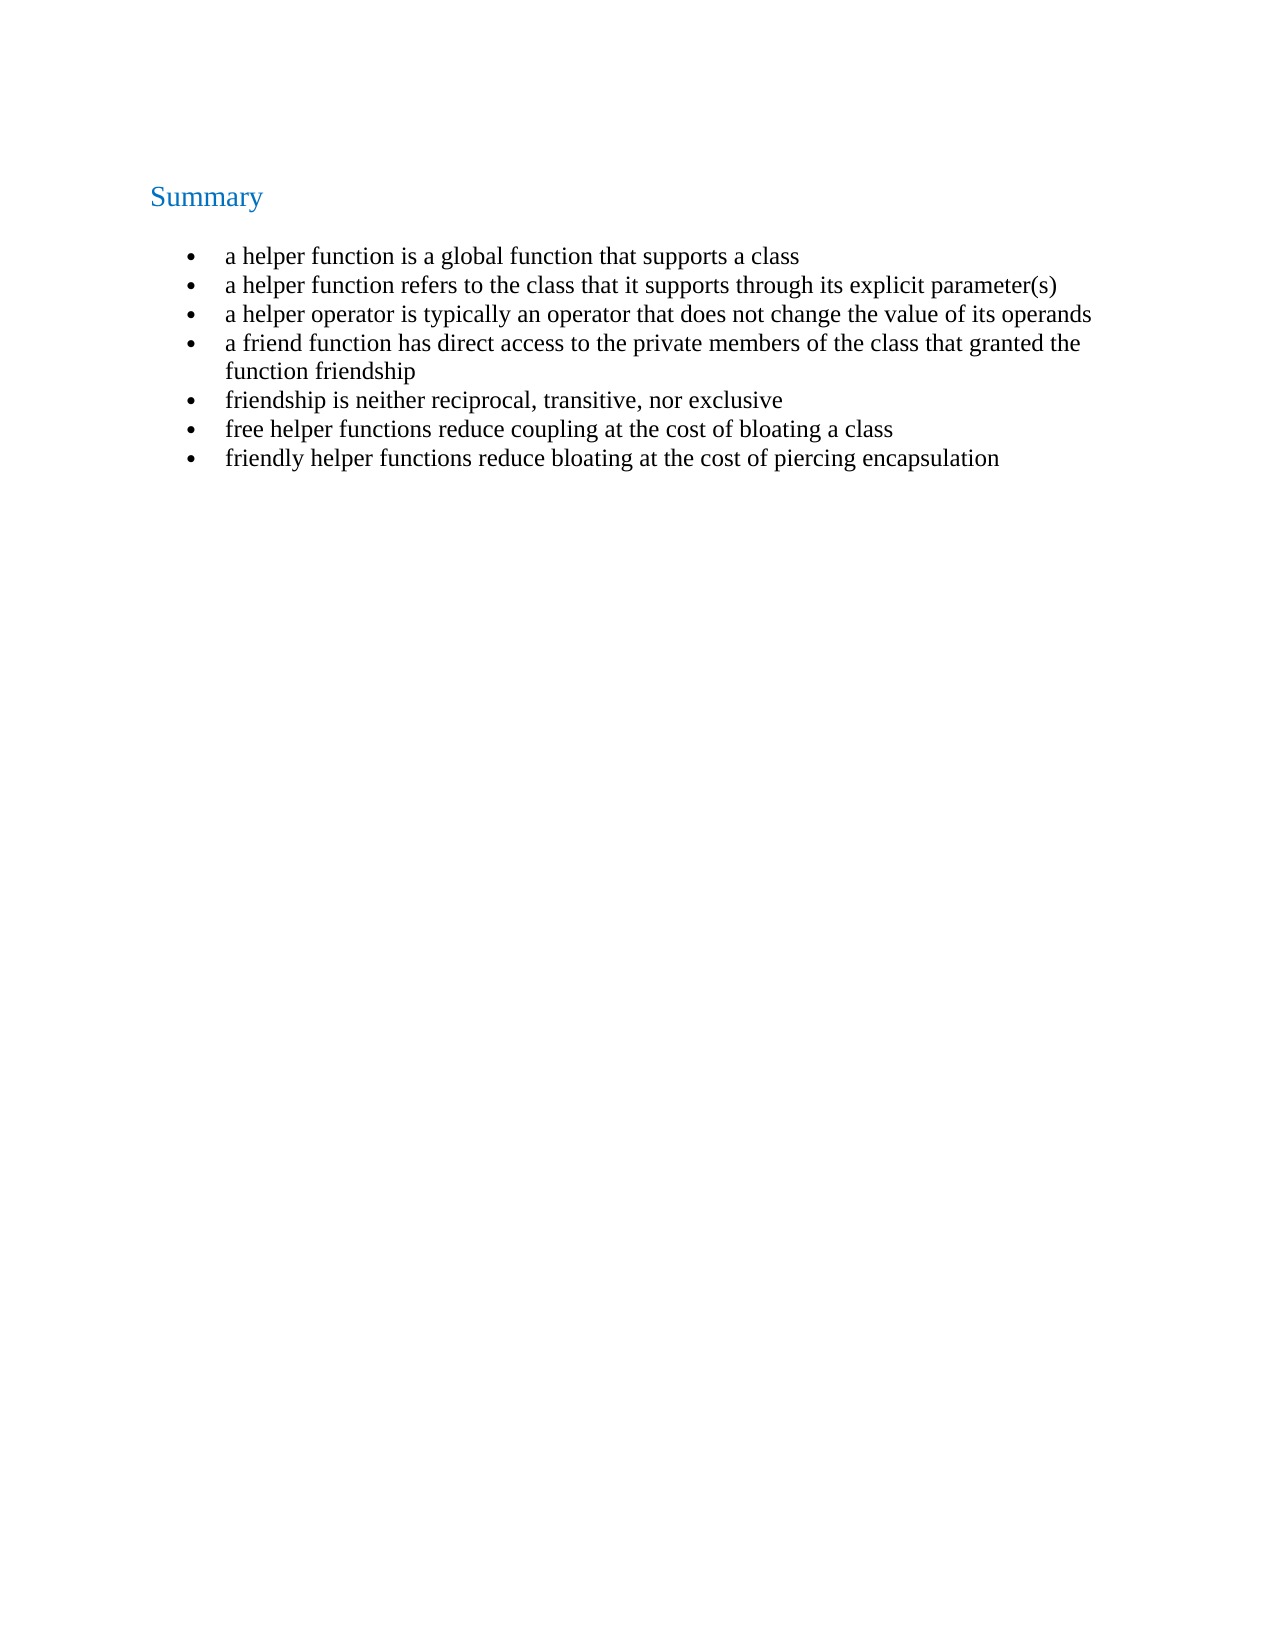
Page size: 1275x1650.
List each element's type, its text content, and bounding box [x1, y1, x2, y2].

text Summary [150, 150, 1125, 212]
list a helper function refers to the class that it supports through its explicit parameter(s) [187, 270, 1125, 299]
list a helper operator is typically an operator that does not change the value of its operands [187, 299, 1125, 328]
list a helper function is a global function that supports a class [187, 241, 1125, 270]
list a friend function has direct access to the private members of the class that granted the function friendship [187, 328, 1125, 385]
list friendly helper functions reduce bloating at the cost of piercing encapsulation [187, 443, 1125, 471]
list friendship is neither reciprocal, transitive, nor exclusive [187, 385, 1125, 414]
list free helper functions reduce coupling at the cost of bloating a class [187, 414, 1125, 443]
